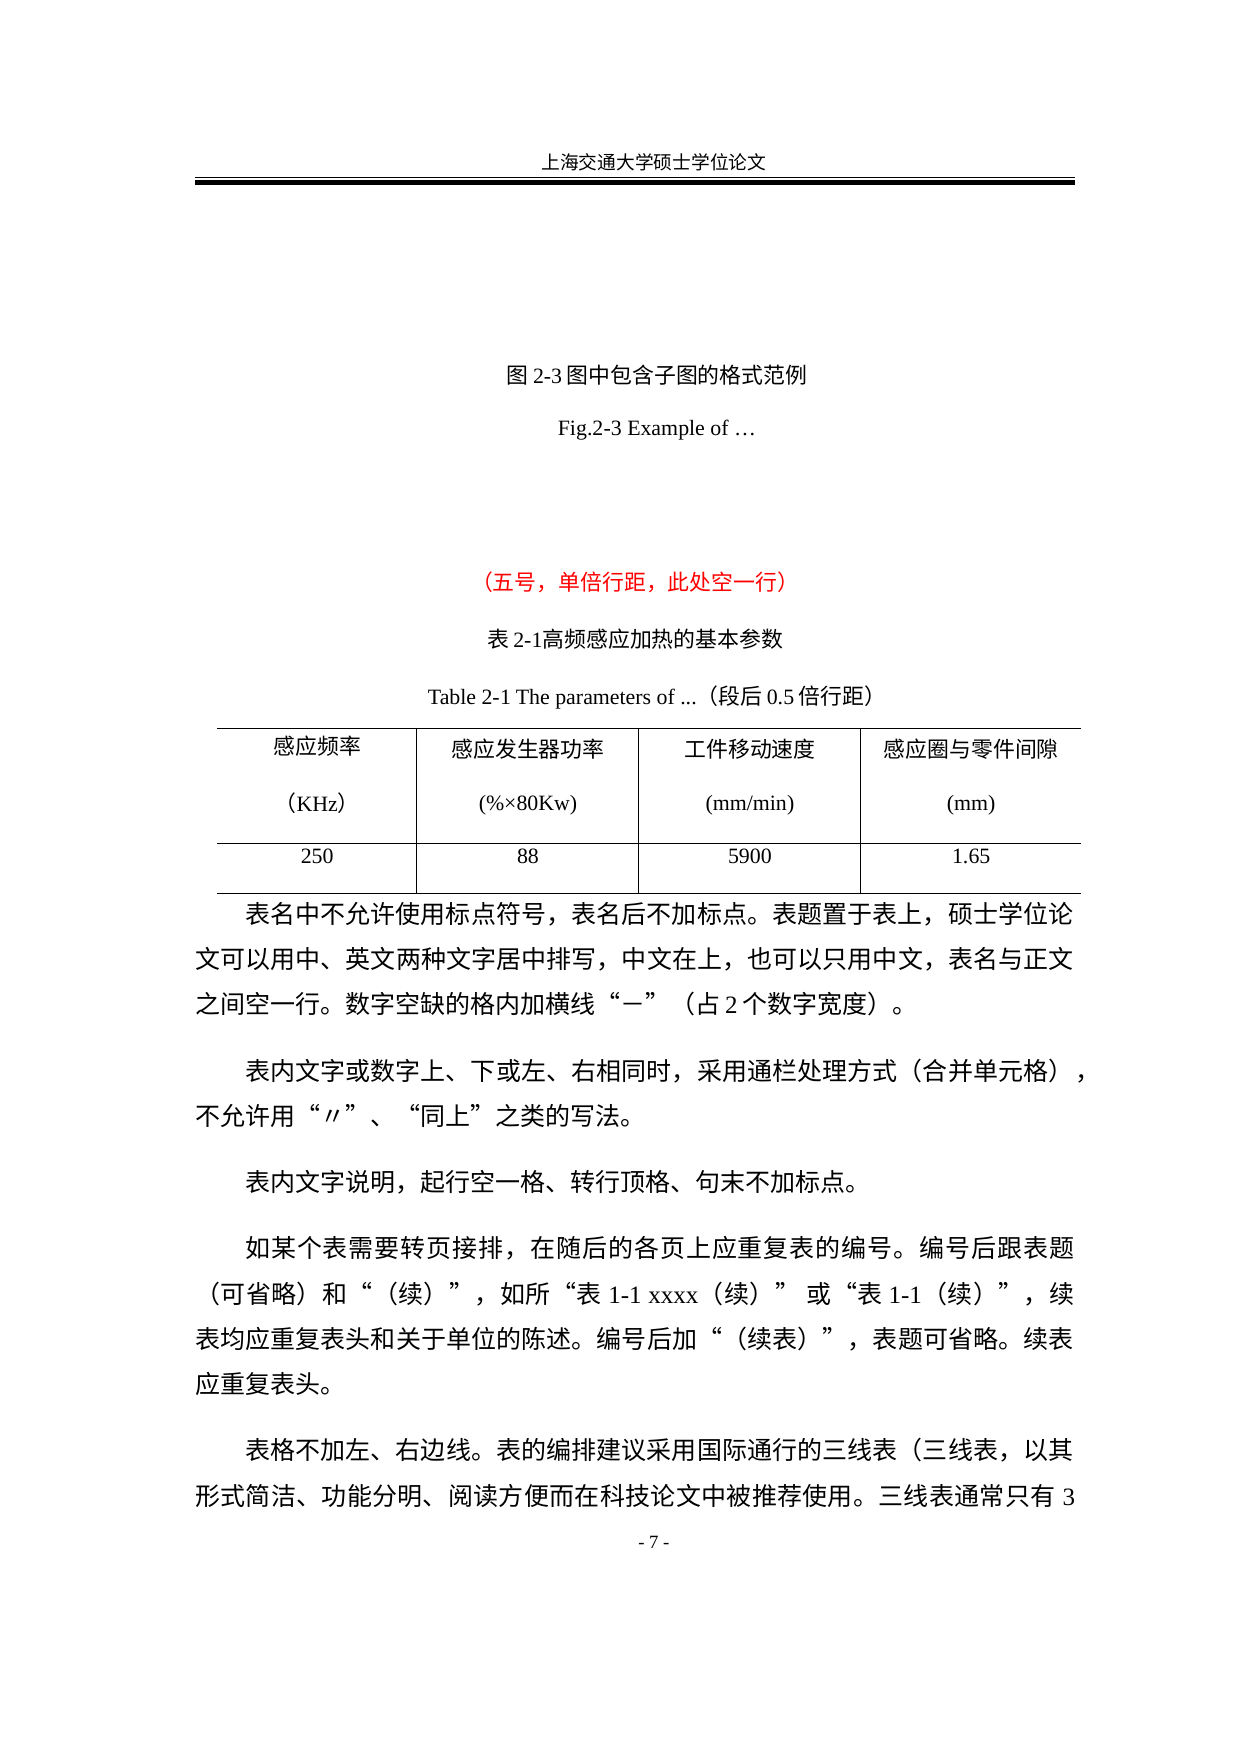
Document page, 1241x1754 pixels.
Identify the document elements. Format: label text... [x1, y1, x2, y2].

table_cell 1.65 [861, 844, 1081, 893]
text 表名中不允许使用标点符号，表名后不加标点。表题置于表上，硕士学位论文可以用中、英文两种文字居中排写，中文在上，也可以只用中文，表名与正文之间空一行。数字空缺的格内加横线“－”（占2个数字宽度）。 [195, 894, 1075, 1021]
table_cell 88 [417, 844, 638, 893]
table_header 感应频率 （KHz） [217, 729, 416, 842]
table_header 感应圈与零件间隙 (mm) [861, 729, 1081, 842]
table_cell 5900 [639, 844, 860, 893]
table_cell 250 [217, 844, 416, 893]
text 表内文字说明，起行空一格、转行顶格、句末不加标点。 [195, 1163, 1075, 1199]
text 图2-3图中包含子图的格式范例 [195, 358, 1075, 390]
text （五号，单倍行距，此处空一行） [195, 565, 1075, 596]
text 表内文字或数字上、下或左、右相同时，采用通栏处理方式（合并单元格），不允许用“〃”、“同上”之类的写法。 [195, 1051, 1075, 1133]
text 表2-1高频感应加热的基本参数 [195, 622, 1075, 654]
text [195, 1431, 1075, 1512]
table_header 感应发生器功率 (%×80Kw) [417, 729, 638, 842]
table_header 工件移动速度 (mm/min) [639, 729, 860, 842]
text Fig.2-3 Example of … [195, 415, 1075, 441]
text 如某个表需要转页接排，在随后的各页上应重复表的编号。编号后跟表题（可省略）和“（续）”，如所“表1-1 xxxx（续）” 或“表1-1（续）”，续表均应重复表头和关于单位的陈述。编号后加“（续表）”，表题可省略。续表应重复表头。 [195, 1229, 1075, 1401]
text Table 2-1 The parameters of ...（段后0.5倍行距） [195, 679, 1075, 711]
